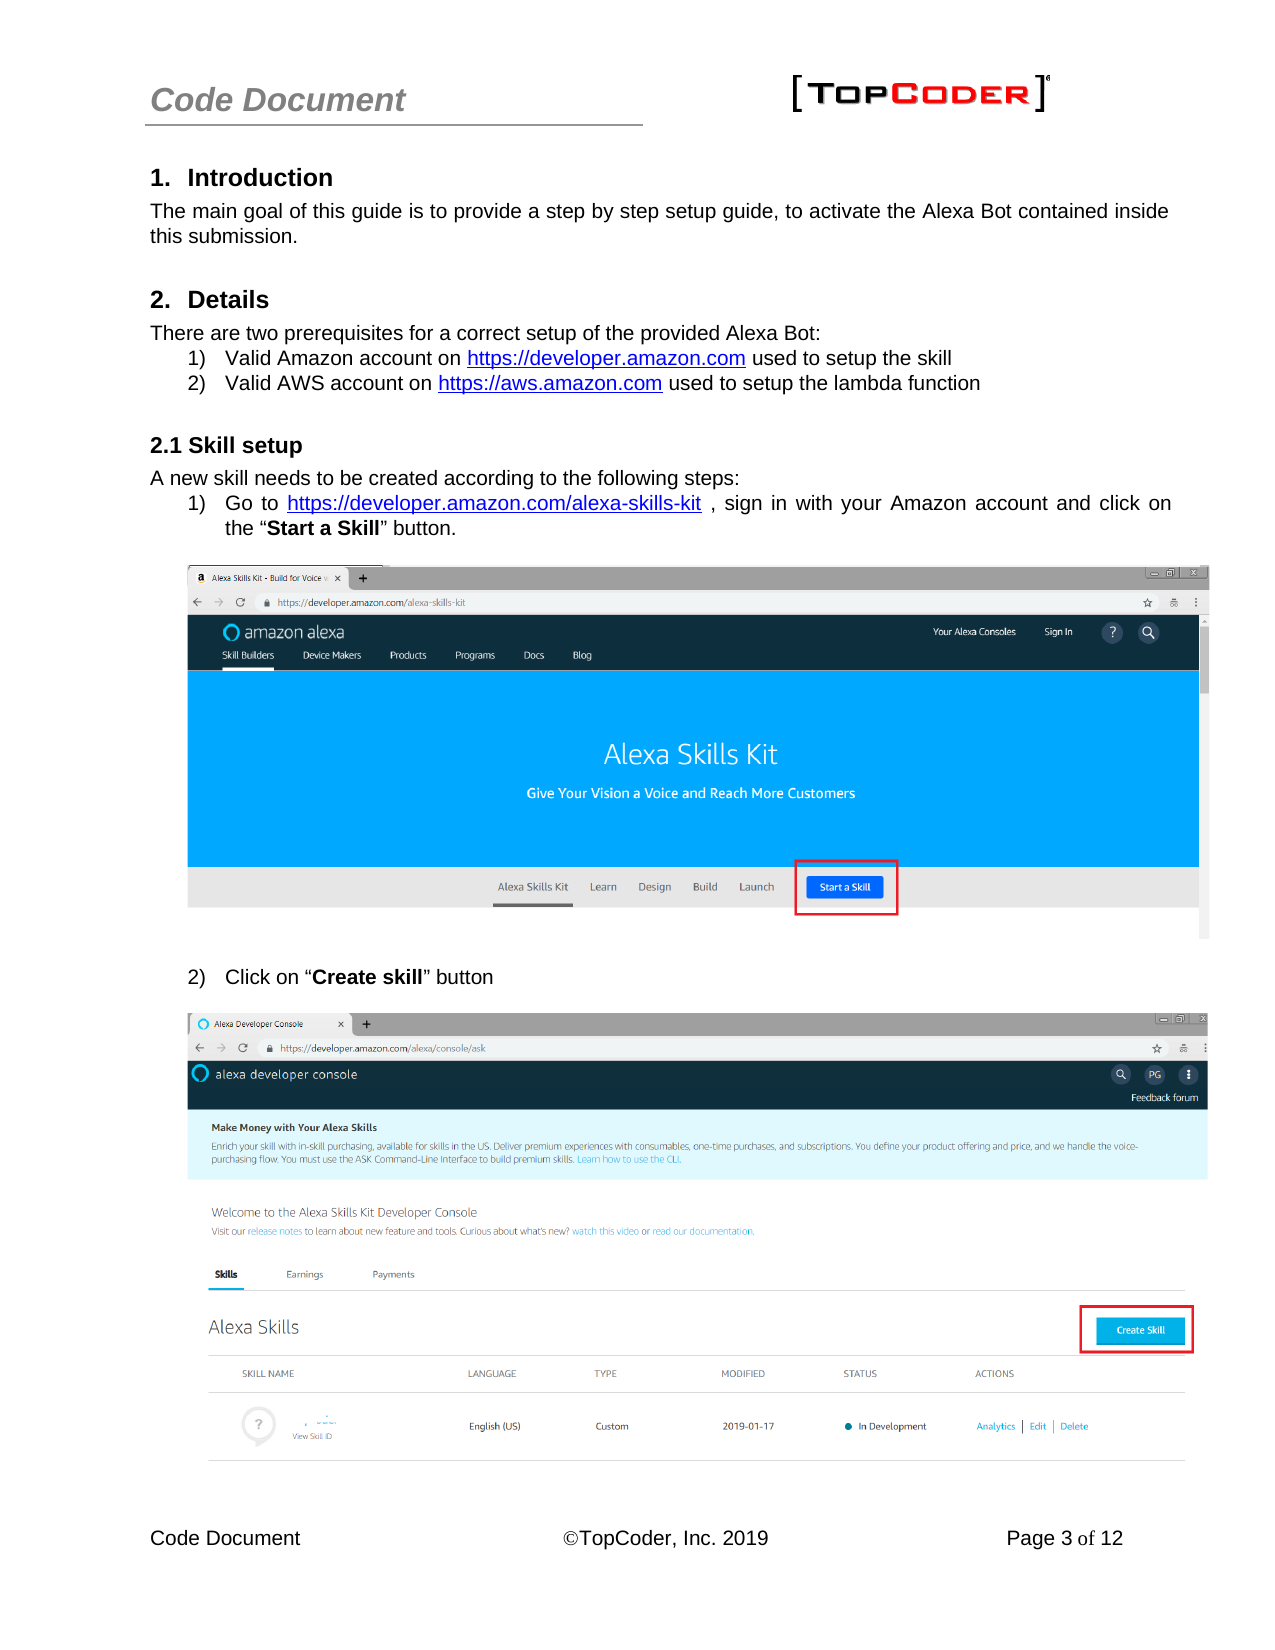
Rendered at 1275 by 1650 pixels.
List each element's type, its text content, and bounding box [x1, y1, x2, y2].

subtitle Introduction [150, 162, 1172, 191]
picture [187, 1013, 1208, 1471]
picture [630, 753, 641, 759]
text The main goal of this guide is to provide a step by step setup guide, to activate the Alexa Bot contained inside this submission. [150, 197, 1172, 247]
text There are two prerequisites for a correct setup of the provided Alexa Bot: [150, 320, 1172, 345]
picture [187, 565, 1210, 939]
text A new skill needs to be created according to the following steps: [150, 465, 1172, 490]
picture [793, 75, 1050, 112]
list Go to https://developer.amazon.com/alexa-skills-kit , sign in with your Amazon account and click on the “Start a Skill” button. [187, 490, 1172, 540]
subtitle Details [150, 285, 1172, 314]
subtitle 2.1 Skill setup [150, 432, 1172, 459]
list Valid AWS account on https://aws.amazon.com used to setup the lambda function [187, 370, 1172, 395]
list Valid Amazon account on https://developer.amazon.com used to setup the skill [187, 345, 1172, 370]
list Click on “Create skill” button [187, 964, 1172, 989]
